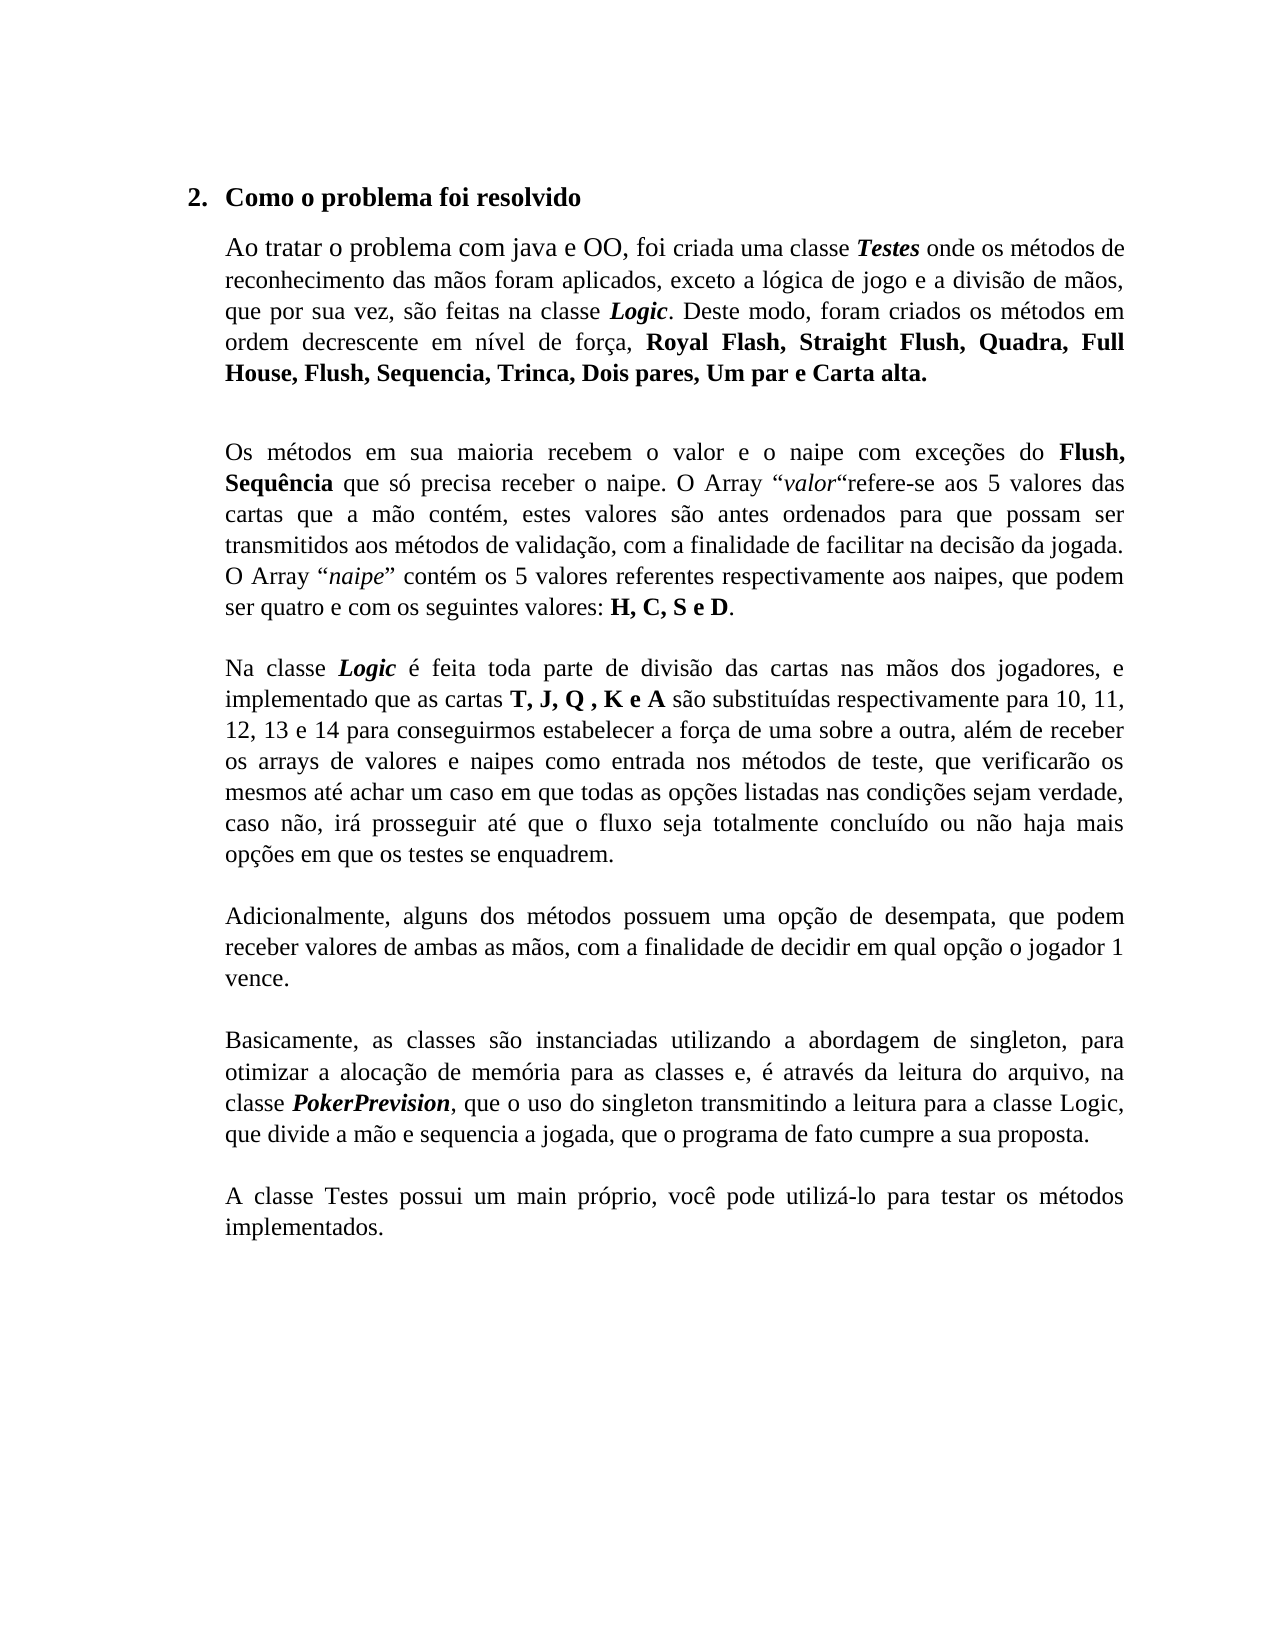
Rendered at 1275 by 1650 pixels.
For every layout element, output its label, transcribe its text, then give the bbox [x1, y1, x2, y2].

list Adicionalmente, alguns dos métodos possuem uma opção de desempata, que podem receber valores de ambas as mãos, com a finalidade de decidir em qual opção o jogador 1 vence. [225, 901, 1125, 992]
text Ao tratar o problema com java e OO, foi criada uma classe Testes onde os métodos de reconhecimento das mãos foram aplicados, exceto a lógica de jogo e a divisão de mãos, que por sua vez, são feitas na classe Logic. Deste modo, foram criados os métodos em ordem decrescente em nível de força, Royal Flash, Straight Flush, Quadra, Full House, Flush, Sequencia, Trinca, Dois pares, Um par e Carta alta. [225, 231, 1125, 387]
list A classe Testes possui um main próprio, você pode utilizá-lo para testar os métodos implementados. [225, 1181, 1125, 1241]
list Como o problema foi resolvido [187, 181, 1125, 212]
list Na classe Logic é feita toda parte de divisão das cartas nas mãos dos jogadores, e implementado que as cartas T, J, Q , K e A são substituídas respectivamente para 10, 11, 12, 13 e 14 para conseguirmos estabelecer a força de uma sobre a outra, além de receber os arrays de valores e naipes como entrada nos métodos de teste, que verificarão os mesmos até achar um caso em que todas as opções listadas nas condições sejam verdade, caso não, irá prosseguir até que o fluxo seja totalmente concluído ou não haja mais opções em que os testes se enquadrem. [225, 653, 1125, 868]
list Os métodos em sua maioria recebem o valor e o naipe com exceções do Flush, Sequência que só precisa receber o naipe. O Array “valor“refere-se aos 5 valores das cartas que a mão contém, estes valores são antes ordenados para que possam ser transmitidos aos métodos de validação, com a finalidade de facilitar na decisão da jogada. O Array “naipe” contém os 5 valores referentes respectivamente aos naipes, que podem ser quatro e com os seguintes valores: H, C, S e D. [225, 437, 1125, 621]
list Basicamente, as classes são instanciadas utilizando a abordagem de singleton, para otimizar a alocação de memória para as classes e, é através da leitura do arquivo, na classe PokerPrevision, que o uso do singleton transmitindo a leitura para a classe Logic, que divide a mão e sequencia a jogada, que o programa de fato cumpre a sua proposta. [225, 1026, 1125, 1147]
